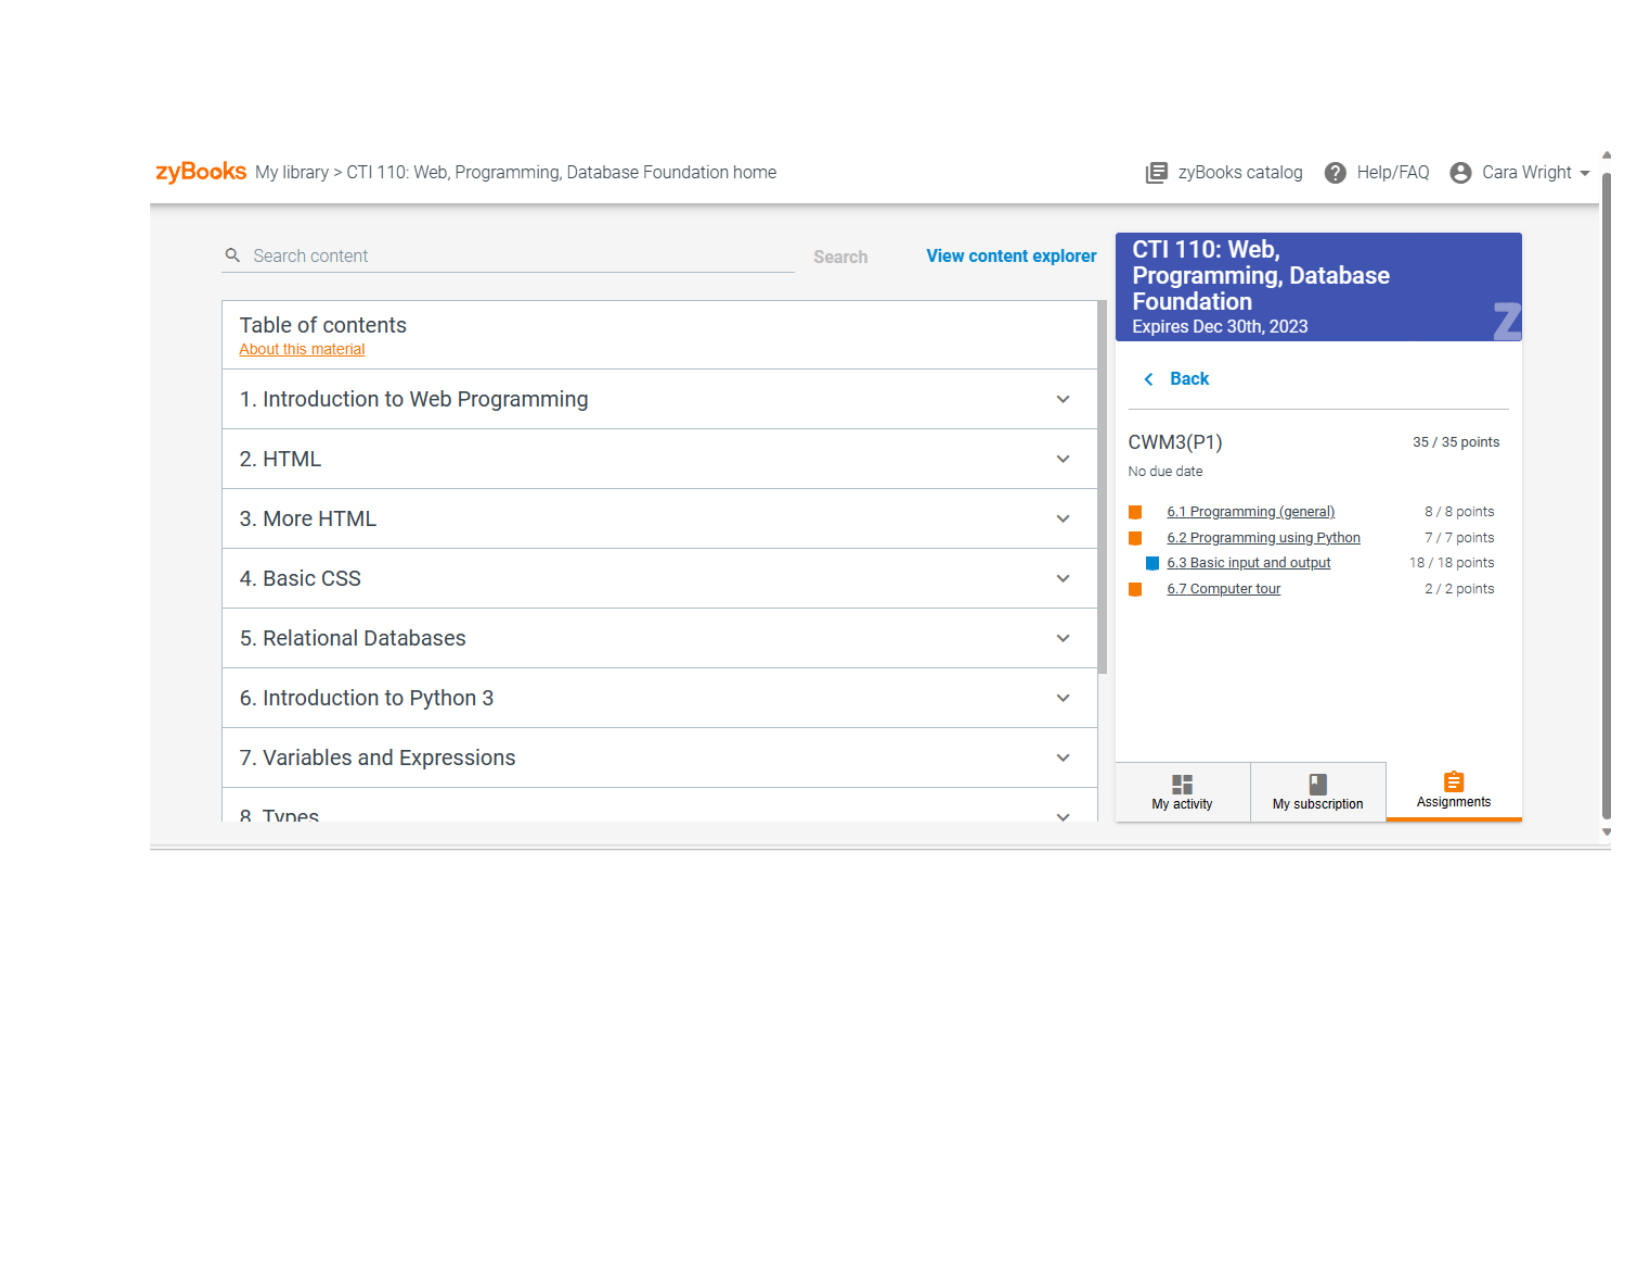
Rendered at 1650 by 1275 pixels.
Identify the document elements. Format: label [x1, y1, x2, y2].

picture [150, 150, 1611, 851]
